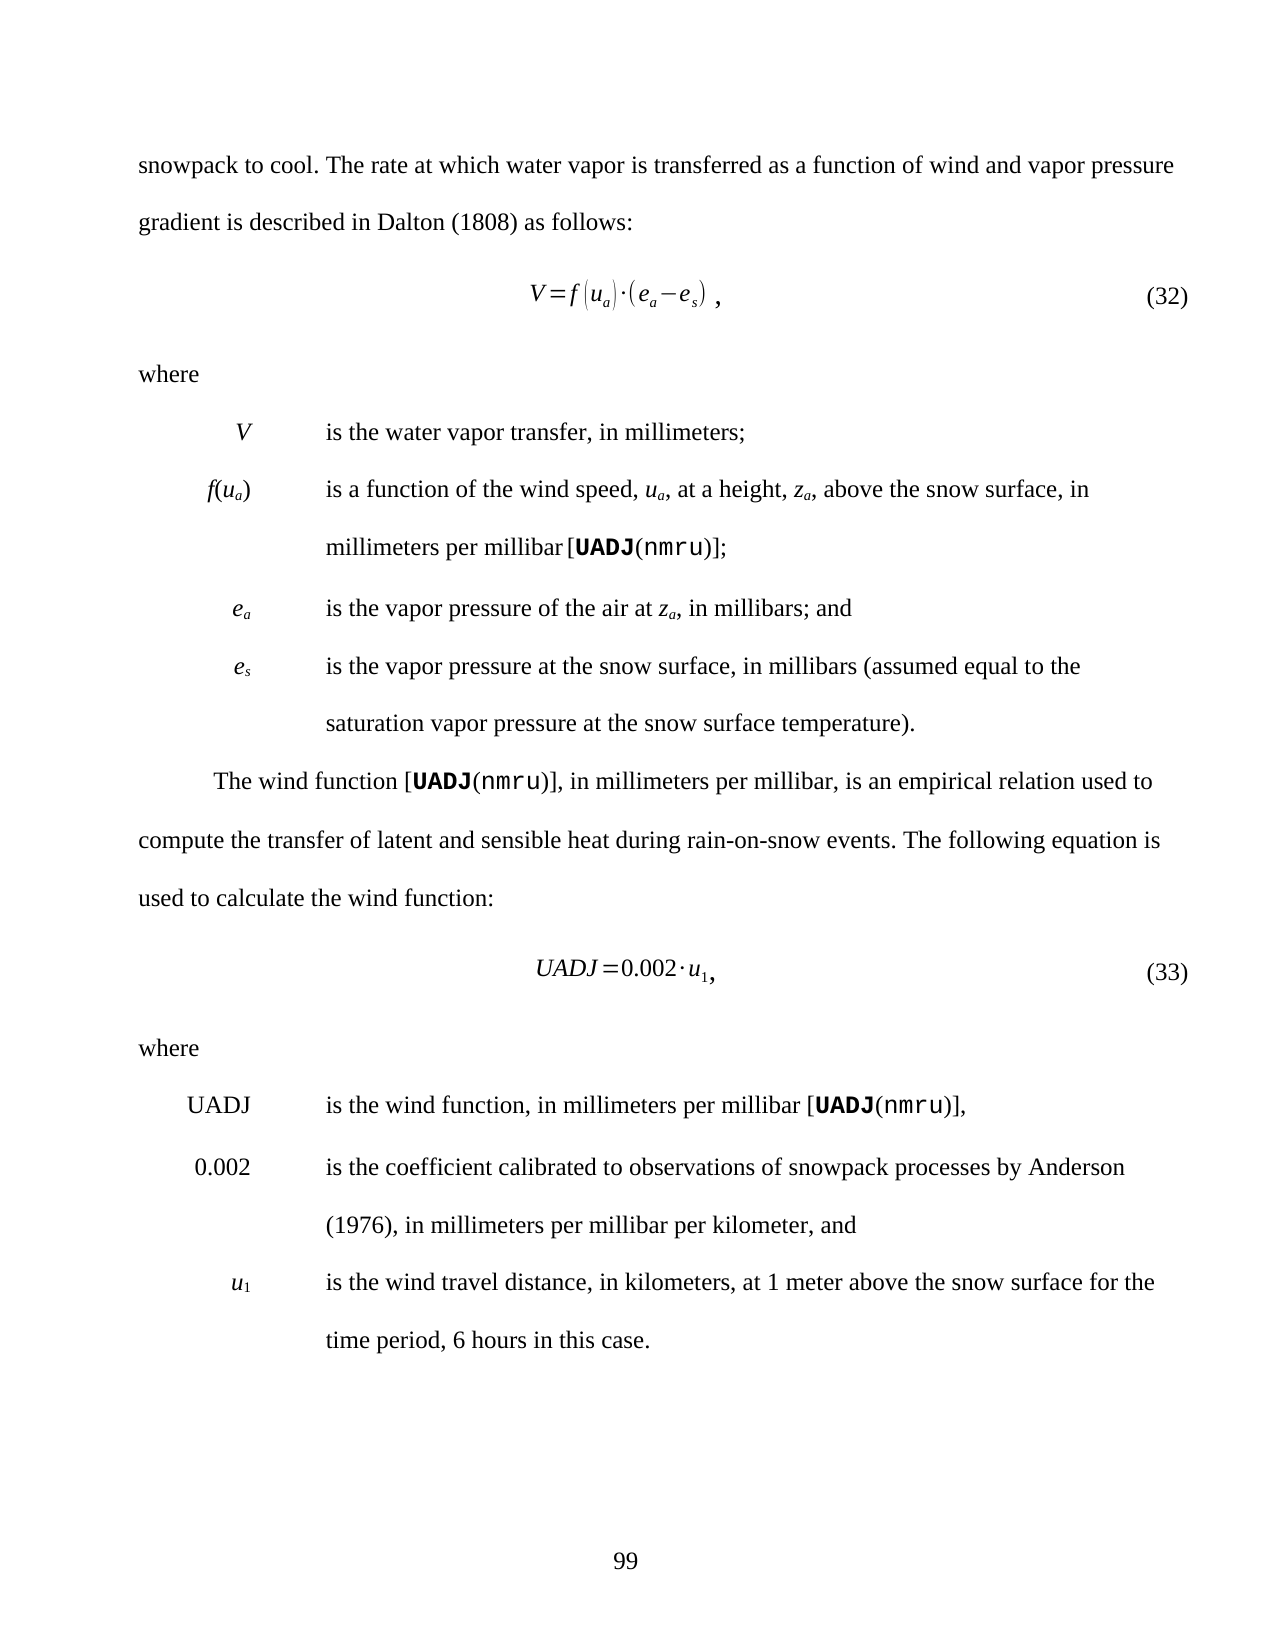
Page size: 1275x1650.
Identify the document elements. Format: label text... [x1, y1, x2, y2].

text es is the vapor pressure at the snow surface, in millibars (assumed equal to the saturation vapor pressure at the snow surface temperature). [138, 651, 1185, 737]
text where [138, 1033, 1185, 1062]
text u1 is the wind travel distance, in kilometers, at 1 meter above the snow surface for the time period, 6 hours in this case. [138, 1267, 1185, 1353]
text 0.002 is the coefficient calibrated to observations of snowpack processes by Anderson (1976), in millimeters per millibar per kilometer, and [138, 1152, 1185, 1238]
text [138, 150, 1185, 236]
text f(ua) is a function of the wind speed, ua, at a height, za, above the snow surface, in millimeters per millibar [UADJ(nmru)]; [138, 474, 1185, 563]
text V is the water vapor transfer, in millimeters; [138, 417, 1185, 446]
text where [138, 359, 1185, 388]
text UADJ is the wind function, in millimeters per millibar [UADJ(nmru)], [138, 1091, 1185, 1121]
text ea is the vapor pressure of the air at za, in millibars; and [138, 593, 1185, 622]
text The wind function [UADJ(nmru)], in millimeters per millibar, is an empirical relation used to compute the transfer of latent and sensible heat during rain-on-snow events. The following equation is used to calculate the wind function: [138, 766, 1185, 912]
